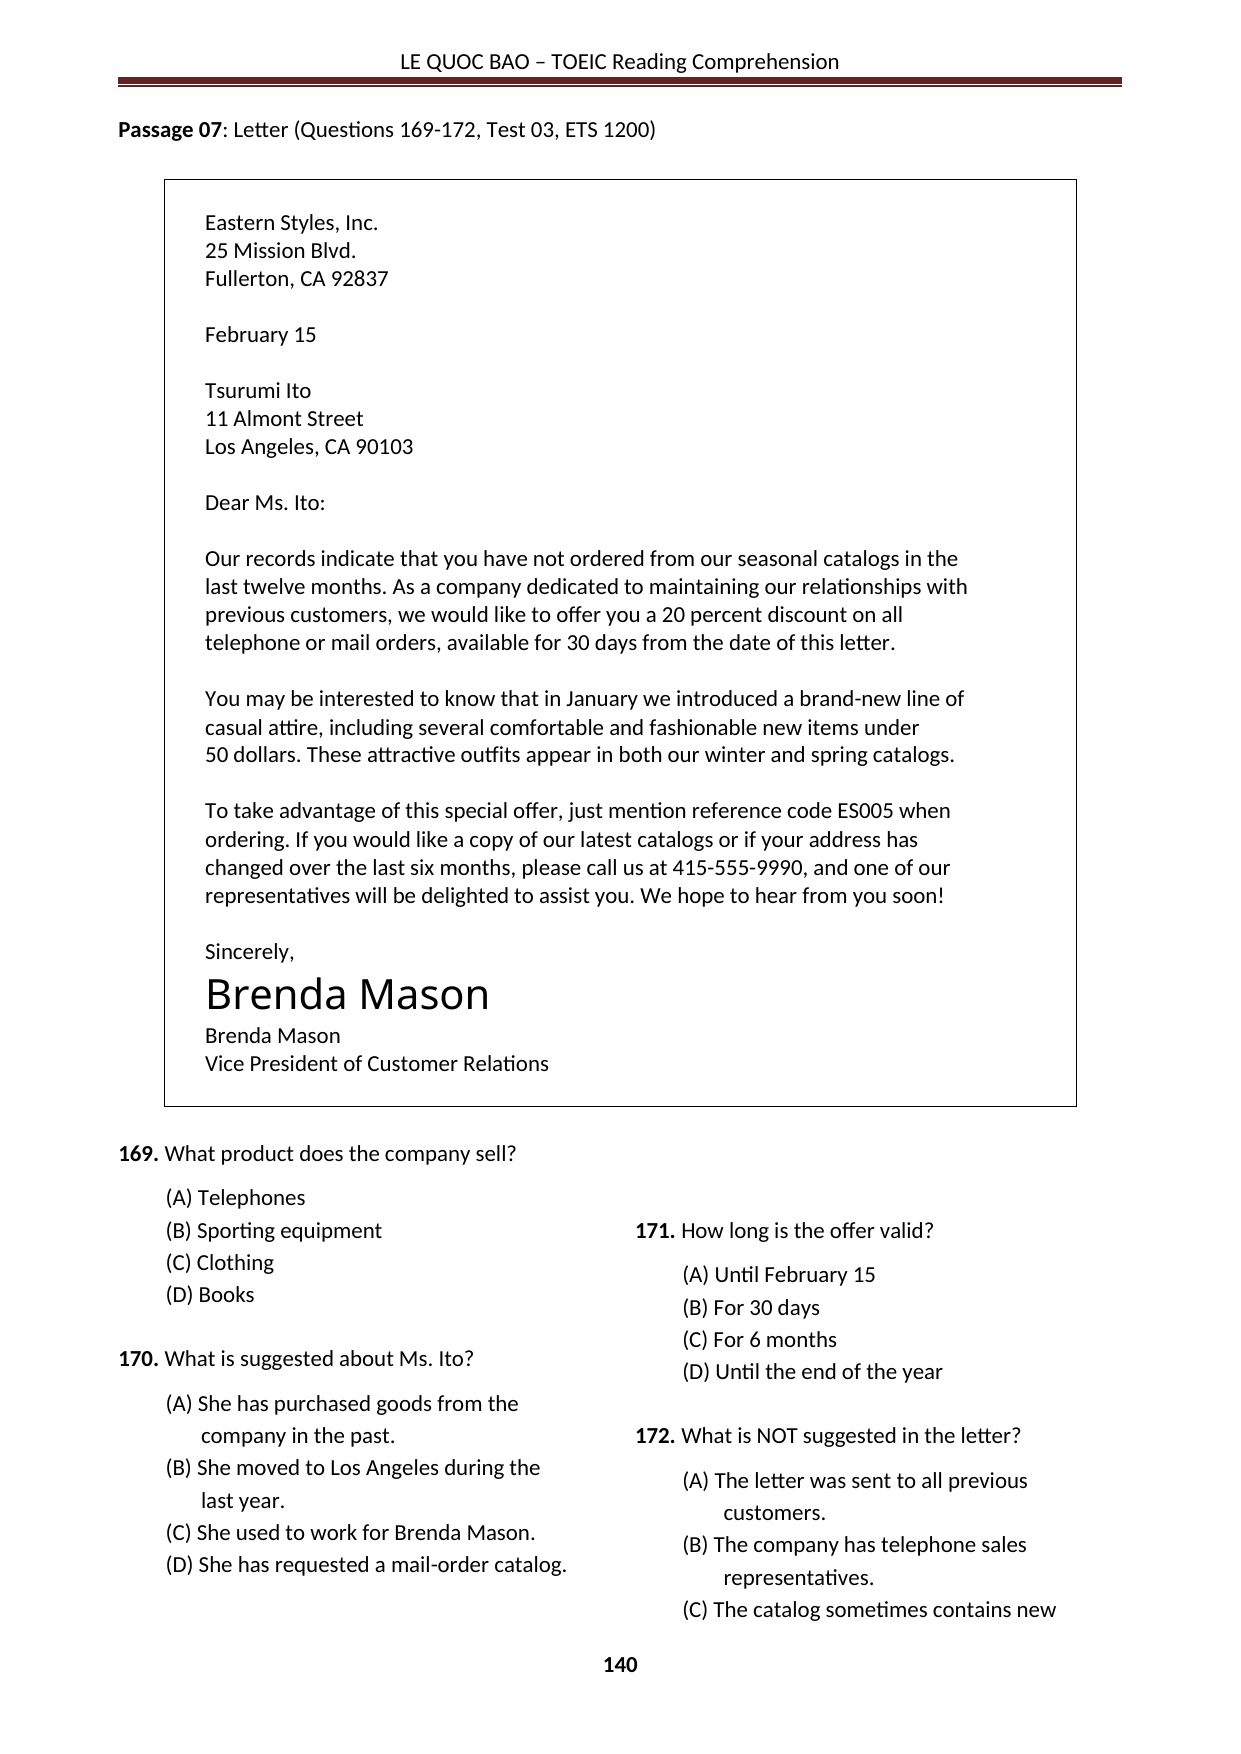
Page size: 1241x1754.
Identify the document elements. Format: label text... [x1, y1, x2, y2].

text (A) The letter was sent to all previous [682, 1466, 1122, 1494]
text 169. What product does the company sell? [118, 1139, 605, 1167]
text Passage 07: Letter (Questions 169-172, Test 03, ETS 1200) [118, 115, 1122, 143]
text representatives. [723, 1563, 1122, 1591]
text 170. What is suggested about Ms. Ito? [118, 1344, 605, 1372]
text (C) She used to work for Brenda Mason. (D) She has requested a mail-order catalog. [165, 1518, 611, 1578]
text (C) The catalog sometimes contains new [682, 1595, 1122, 1623]
text (B) She moved to Los Angeles during the [165, 1453, 605, 1482]
text company in the past. [201, 1421, 605, 1449]
text (B) The company has telephone sales [682, 1530, 1122, 1558]
text last year. [201, 1486, 605, 1514]
text 172. What is NOT suggested in the letter? [635, 1421, 1122, 1449]
text (A) Telephones [165, 1183, 605, 1212]
text (B) Sporting equipment (C) Clothing (D) Books [165, 1216, 605, 1308]
text 171. How long is the offer valid? [635, 1216, 1122, 1244]
text customers. [723, 1498, 1122, 1526]
text (A) Until February 15 (B) For 30 days (C) For 6 months (D) Until the end of the year [682, 1260, 1122, 1385]
text (A) She has purchased goods from the [165, 1389, 605, 1417]
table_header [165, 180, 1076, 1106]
